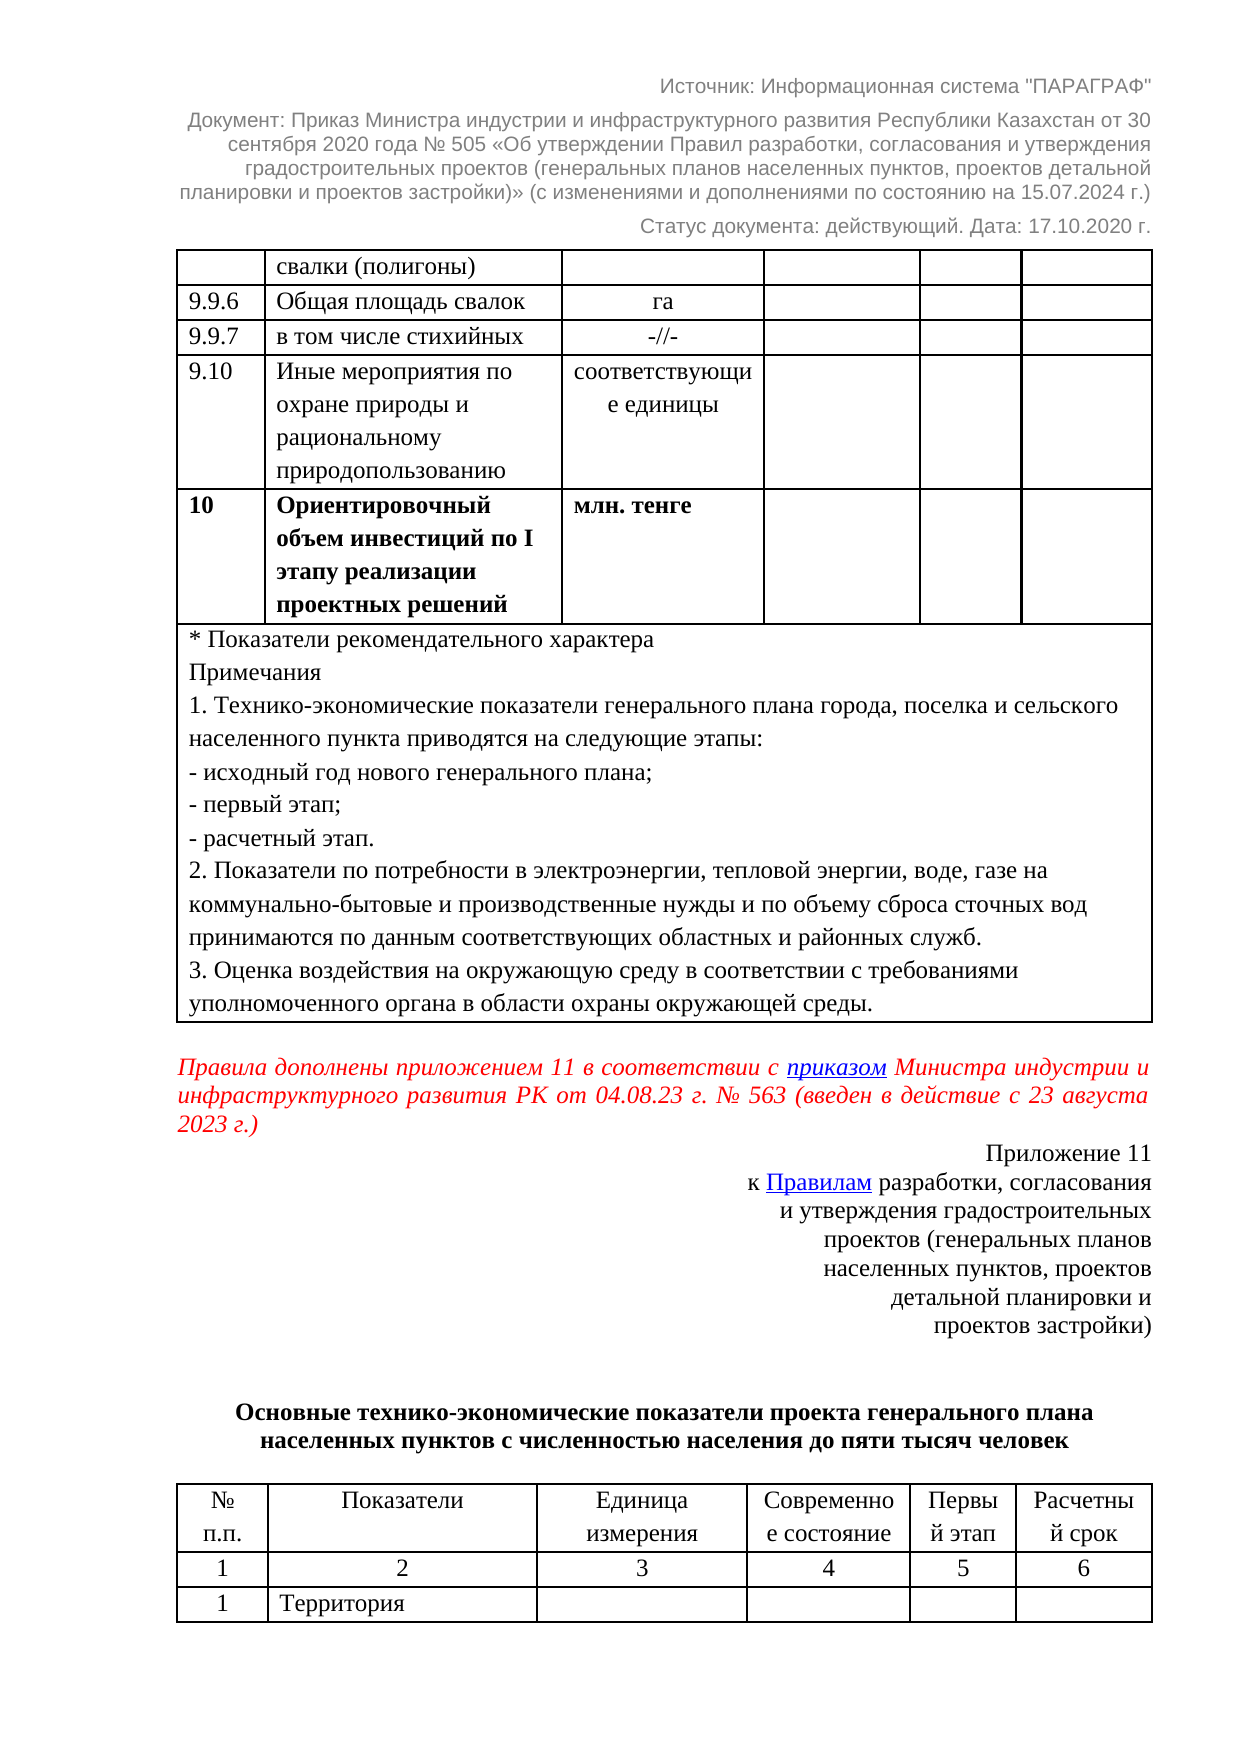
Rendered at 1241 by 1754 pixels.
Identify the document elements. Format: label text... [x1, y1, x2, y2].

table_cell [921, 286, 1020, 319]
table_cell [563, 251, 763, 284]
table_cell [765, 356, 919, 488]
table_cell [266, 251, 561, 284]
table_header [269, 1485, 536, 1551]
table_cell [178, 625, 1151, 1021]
text проектов (генеральных планов [177, 1224, 1152, 1253]
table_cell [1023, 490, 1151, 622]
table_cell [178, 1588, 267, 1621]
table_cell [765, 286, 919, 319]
text детальной планировки и [177, 1282, 1152, 1310]
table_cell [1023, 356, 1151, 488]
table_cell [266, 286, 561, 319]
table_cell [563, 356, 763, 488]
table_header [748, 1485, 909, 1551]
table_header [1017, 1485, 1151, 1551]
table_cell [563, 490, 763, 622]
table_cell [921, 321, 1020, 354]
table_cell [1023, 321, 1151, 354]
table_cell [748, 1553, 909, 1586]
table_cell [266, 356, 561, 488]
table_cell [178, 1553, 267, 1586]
text Приложение 11 [177, 1138, 1152, 1167]
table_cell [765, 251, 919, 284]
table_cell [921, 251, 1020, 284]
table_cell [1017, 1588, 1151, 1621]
text к Правилам разработки, согласования [177, 1167, 1152, 1195]
text проектов застройки) [177, 1310, 1152, 1339]
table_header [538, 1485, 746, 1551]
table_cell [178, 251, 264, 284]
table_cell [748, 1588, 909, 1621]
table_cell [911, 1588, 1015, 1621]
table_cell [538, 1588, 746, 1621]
text Правила дополнены приложением 11 в соответствии с приказом Министра индустрии и инфраструктурного развития РК от 04.08.23 г. № 563 (введен в действие с 23 августа 2023 г.) [177, 1052, 1152, 1138]
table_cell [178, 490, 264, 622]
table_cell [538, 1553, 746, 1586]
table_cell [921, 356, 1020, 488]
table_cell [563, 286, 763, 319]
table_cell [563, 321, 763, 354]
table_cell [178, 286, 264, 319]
text и утверждения градостроительных [177, 1195, 1152, 1224]
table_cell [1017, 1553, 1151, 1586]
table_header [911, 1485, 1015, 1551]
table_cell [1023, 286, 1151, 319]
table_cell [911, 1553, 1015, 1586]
text Основные технико-экономические показатели проекта генерального плана населенных пунктов с численностью населения до пяти тысяч человек [177, 1397, 1152, 1454]
text населенных пунктов, проектов [177, 1253, 1152, 1282]
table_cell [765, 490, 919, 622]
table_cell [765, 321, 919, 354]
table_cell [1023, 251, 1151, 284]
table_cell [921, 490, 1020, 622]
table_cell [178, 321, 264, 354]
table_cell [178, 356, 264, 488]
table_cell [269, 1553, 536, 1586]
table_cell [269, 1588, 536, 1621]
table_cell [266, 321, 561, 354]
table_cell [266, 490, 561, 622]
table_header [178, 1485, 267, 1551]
